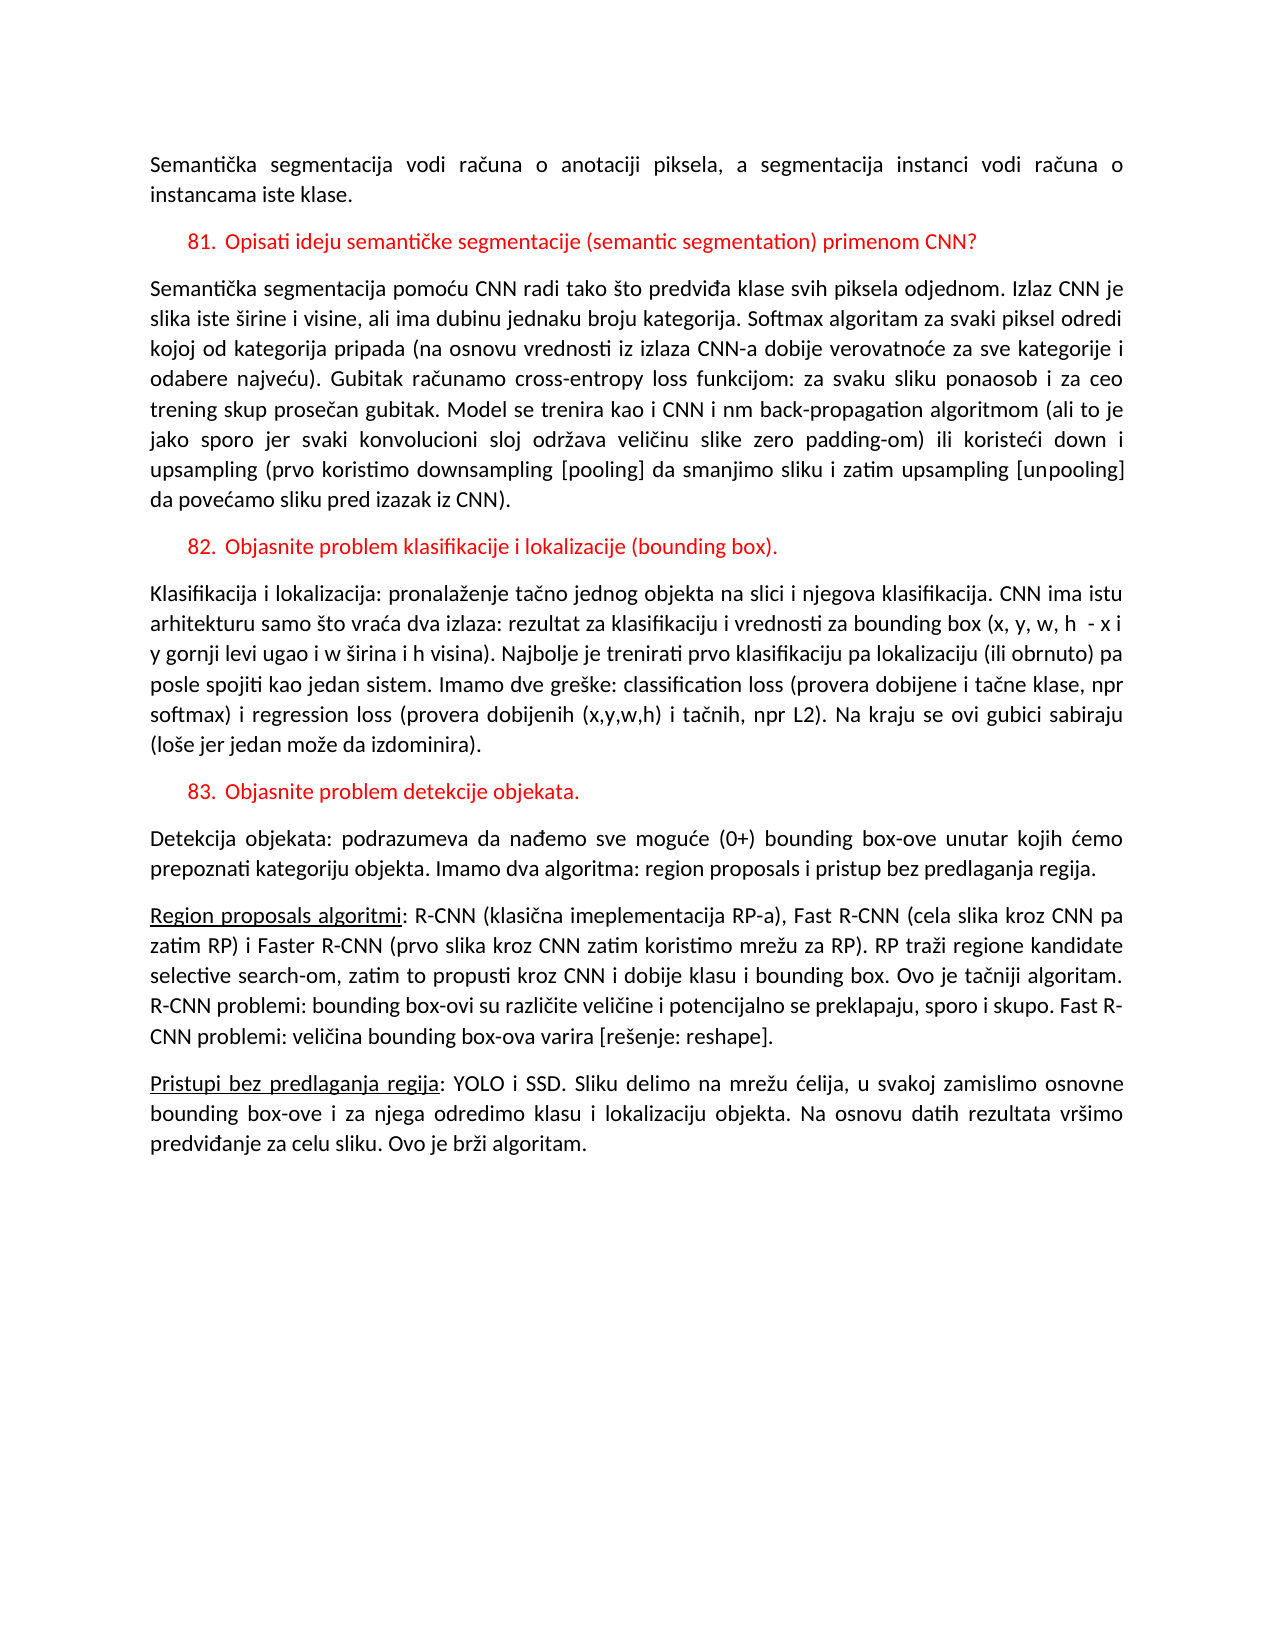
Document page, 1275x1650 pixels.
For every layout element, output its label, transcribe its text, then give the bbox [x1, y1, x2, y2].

text Klasifikacija i lokalizacija: pronalaženje tačno jednog objekta na slici i njegova klasifikacija. CNN ima istu arhitekturu samo što vraća dva izlaza: rezultat za klasifikaciju i vrednosti za bounding box (x, y, w, h - x i y gornji levi ugao i w širina i h visina). Najbolje je trenirati prvo klasifikaciju pa lokalizaciju (ili obrnuto) pa posle spojiti kao jedan sistem. Imamo dve greške: classification loss (provera dobijene i tačne klase, npr softmax) i regression loss (provera dobijenih (x,y,w,h) i tačnih, npr L2). Na kraju se ovi gubici sabiraju (loše jer jedan može da izdominira). [150, 579, 1125, 758]
text Semantička segmentacija vodi računa o anotaciji piksela, a segmentacija instanci vodi računa o instancama iste klase. [150, 150, 1125, 208]
text Pristupi bez predlaganja regija: YOLO i SSD. Sliku delimo na mrežu ćelija, u svakoj zamislimo osnovne bounding box-ove i za njega odredimo klasu i lokalizaciju objekta. Na osnovu datih rezultata vršimo predviđanje za celu sliku. Ovo je brži algoritam. [150, 1069, 1125, 1157]
text Detekcija objekata: podrazumeva da nađemo sve moguće (0+) bounding box-ove unutar kojih ćemo prepoznati kategoriju objekta. Imamo dva algoritma: region proposals i pristup bez predlaganja regija. [150, 824, 1125, 882]
list Opisati ideju semantičke segmentacije (semantic segmentation) primenom CNN? [187, 227, 1125, 255]
list Objasnite problem klasifikacije i lokalizacije (bounding box). [187, 532, 1125, 560]
list Objasnite problem detekcije objekata. [187, 777, 1125, 805]
text Semantička segmentacija pomoću CNN radi tako što predviđa klase svih piksela odjednom. Izlaz CNN je slika iste širine i visine, ali ima dubinu jednaku broju kategorija. Softmax algoritam za svaki piksel odredi kojoj od kategorija pripada (na osnovu vrednosti iz izlaza CNN-a dobije verovatnoće za sve kategorije i odabere najveću). Gubitak računamo cross-entropy loss funkcijom: za svaku sliku ponaosob i za ceo trening skup prosečan gubitak. Model se trenira kao i CNN i nm back-propagation algoritmom (ali to je jako sporo jer svaki konvolucioni sloj održava veličinu slike zero padding-om) ili koristeći down i upsampling (prvo koristimo downsampling [pooling] da smanjimo sliku i zatim upsampling [unpooling] da povećamo sliku pred izazak iz CNN). [150, 274, 1125, 513]
text Region proposals algoritmi: R-CNN (klasična imeplementacija RP-a), Fast R-CNN (cela slika kroz CNN pa zatim RP) i Faster R-CNN (prvo slika kroz CNN zatim koristimo mrežu za RP). RP traži regione kandidate selective search-om, zatim to propusti kroz CNN i dobije klasu i bounding box. Ovo je tačniji algoritam. R-CNN problemi: bounding box-ovi su različite veličine i potencijalno se preklapaju, sporo i skupo. Fast R-CNN problemi: veličina bounding box-ova varira [rešenje: reshape]. [150, 901, 1125, 1050]
